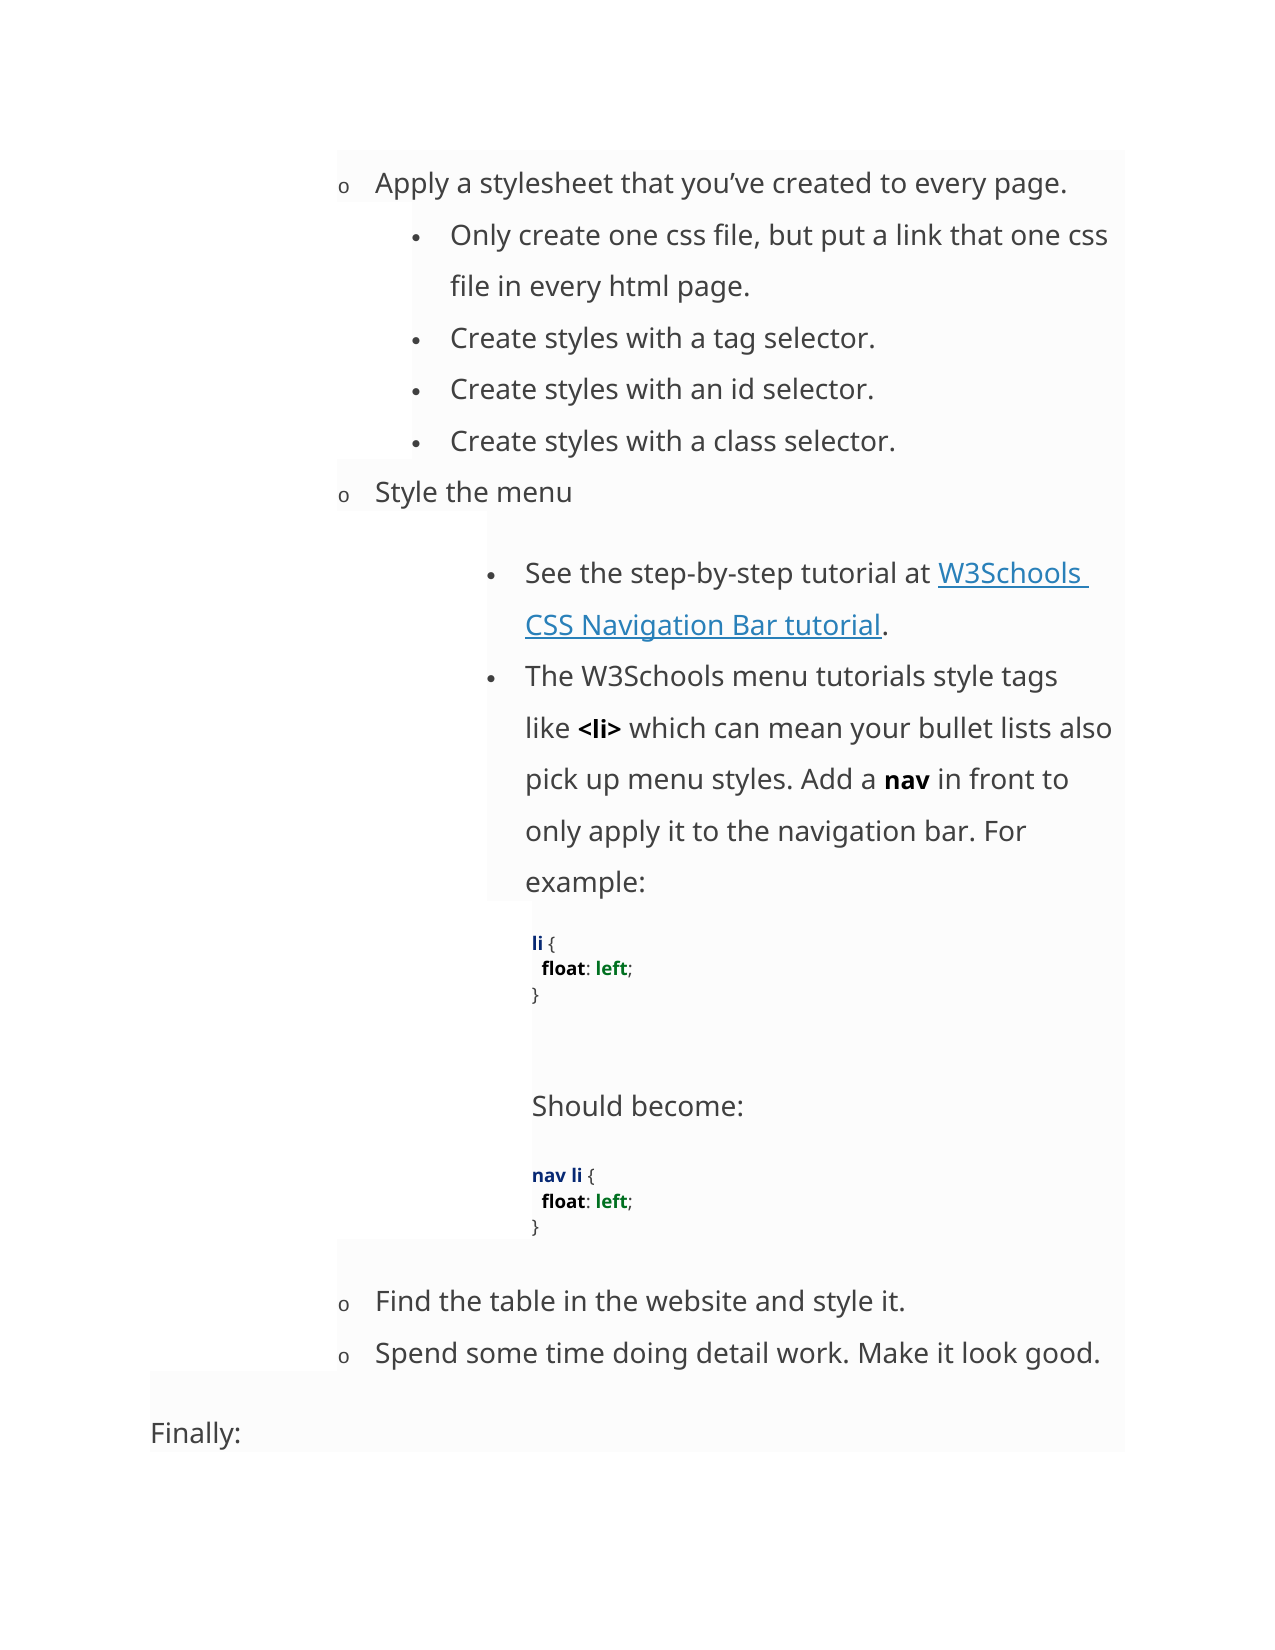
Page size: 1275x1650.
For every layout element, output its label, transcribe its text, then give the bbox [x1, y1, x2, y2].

text li { [532, 930, 1125, 956]
text Finally: [150, 1401, 1125, 1452]
list The W3Schools menu tutorials style tags like <li> which can mean your bullet lists also pick up menu styles. Add a nav in front to only apply it to the navigation bar. For example: [487, 643, 1125, 901]
list Only create one css file, but put a link that one css file in every html page. [412, 202, 1125, 305]
list Find the table in the website and style it. [337, 1268, 1125, 1320]
list Spend some time doing detail work. Make it look good. [337, 1320, 1125, 1371]
list Create styles with an id selector. [412, 356, 1125, 408]
list See the step-by-step tutorial at W3Schools CSS Navigation Bar tutorial. [487, 540, 1125, 643]
text float: left; [532, 956, 1125, 981]
list Create styles with a class selector. [412, 408, 1125, 459]
text } [532, 1214, 1125, 1239]
list Apply a stylesheet that you’ve created to every page. [337, 150, 1125, 202]
text Should become: [532, 1073, 1125, 1125]
list Create styles with a tag selector. [412, 305, 1125, 356]
text float: left; [532, 1188, 1125, 1214]
text } [532, 981, 1125, 1007]
list Style the menu [337, 459, 1125, 511]
text nav li { [532, 1163, 1125, 1188]
